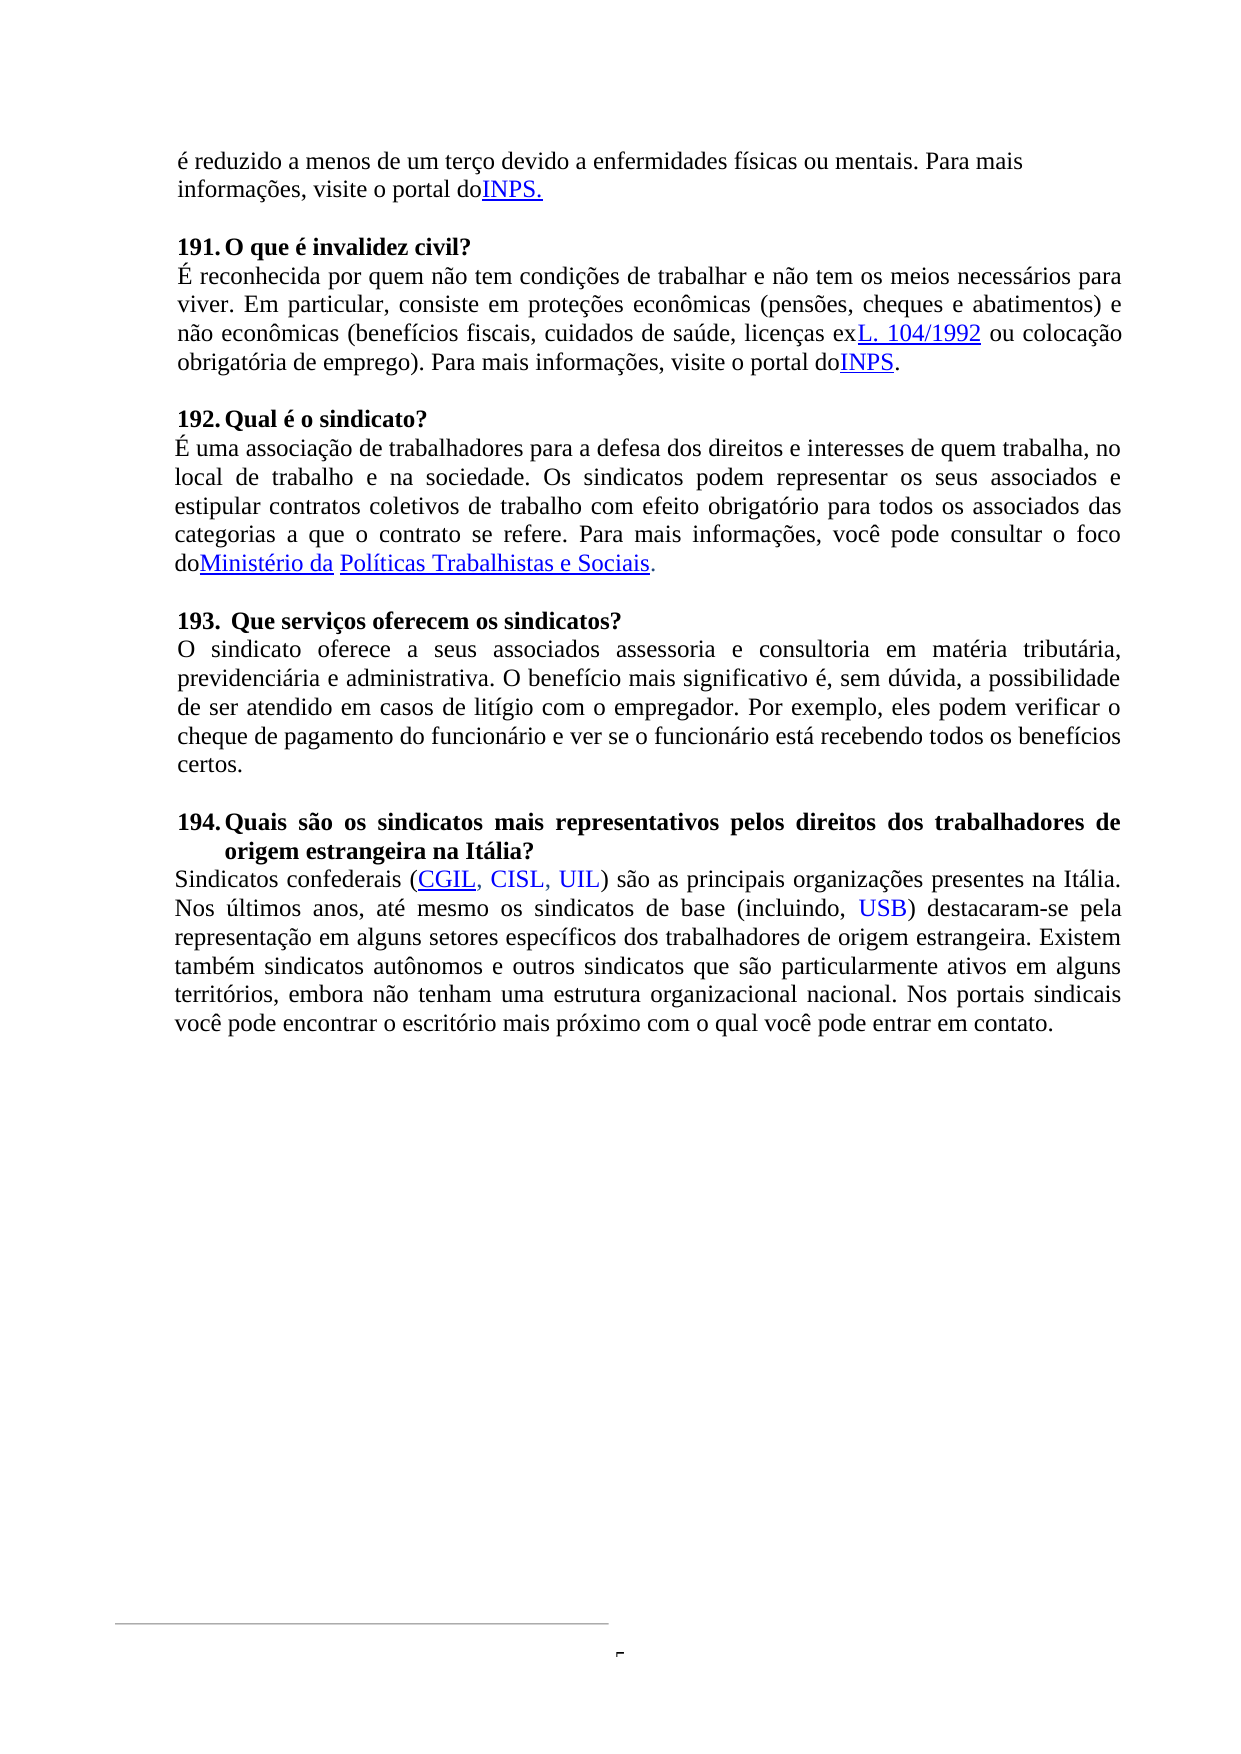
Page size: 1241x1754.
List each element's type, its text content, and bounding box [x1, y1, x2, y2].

subtitle Que serviços oferecem os sindicatos? [177, 606, 1240, 634]
text Sindicatos confederais (CGIL, CISL, UIL) são as principais organizações presentes na Itália. Nos últimos anos, até mesmo os sindicatos de base (incluindo, USB) destacaram-se pela representação em alguns setores específicos dos trabalhadores de origem estrangeira. Existem também sindicatos autônomos e outros sindicatos que são particularmente ativos em alguns territórios, embora não tenham uma estrutura organizacional nacional. Nos portais sindicais você pode encontrar o escritório mais próximo com o qual você pode entrar em contato. [174, 864, 1122, 1037]
subtitle O que é invalidez civil? [177, 232, 1240, 261]
text É uma associação de trabalhadores para a defesa dos direitos e interesses de quem trabalha, no local de trabalho e na sociedade. Os sindicatos podem representar os seus associados e estipular contratos coletivos de trabalho com efeito obrigatório para todos os associados das categorias a que o contrato se refere. Para mais informações, você pode consultar o foco doMinistério da Políticas Trabalhistas e Sociais. [174, 433, 1122, 577]
subtitle Quais são os sindicatos mais representativos pelos direitos dos trabalhadores de origem estrangeira na Itália? [177, 807, 1122, 864]
text É reconhecida por quem não tem condições de trabalhar e não tem os meios necessários para viver. Em particular, consiste em proteções econômicas (pensões, cheques e abatimentos) e não econômicas (benefícios fiscais, cuidados de saúde, licenças exL. 104/1992 ou colocação obrigatória de emprego). Para mais informações, visite o portal doINPS. [177, 261, 1122, 376]
text é reduzido a menos de um terço devido a enfermidades físicas ou mentais. Para mais informações, visite o portal doINPS. [177, 146, 1131, 203]
text O sindicato oferece a seus associados assessoria e consultoria em matéria tributária, previdenciária e administrativa. O benefício mais significativo é, sem dúvida, a possibilidade de ser atendido em casos de litígio com o empregador. Por exemplo, eles podem verificar o cheque de pagamento do funcionário e ver se o funcionário está recebendo todos os benefícios certos. [177, 634, 1122, 778]
subtitle Qual é o sindicato? [177, 404, 1240, 433]
